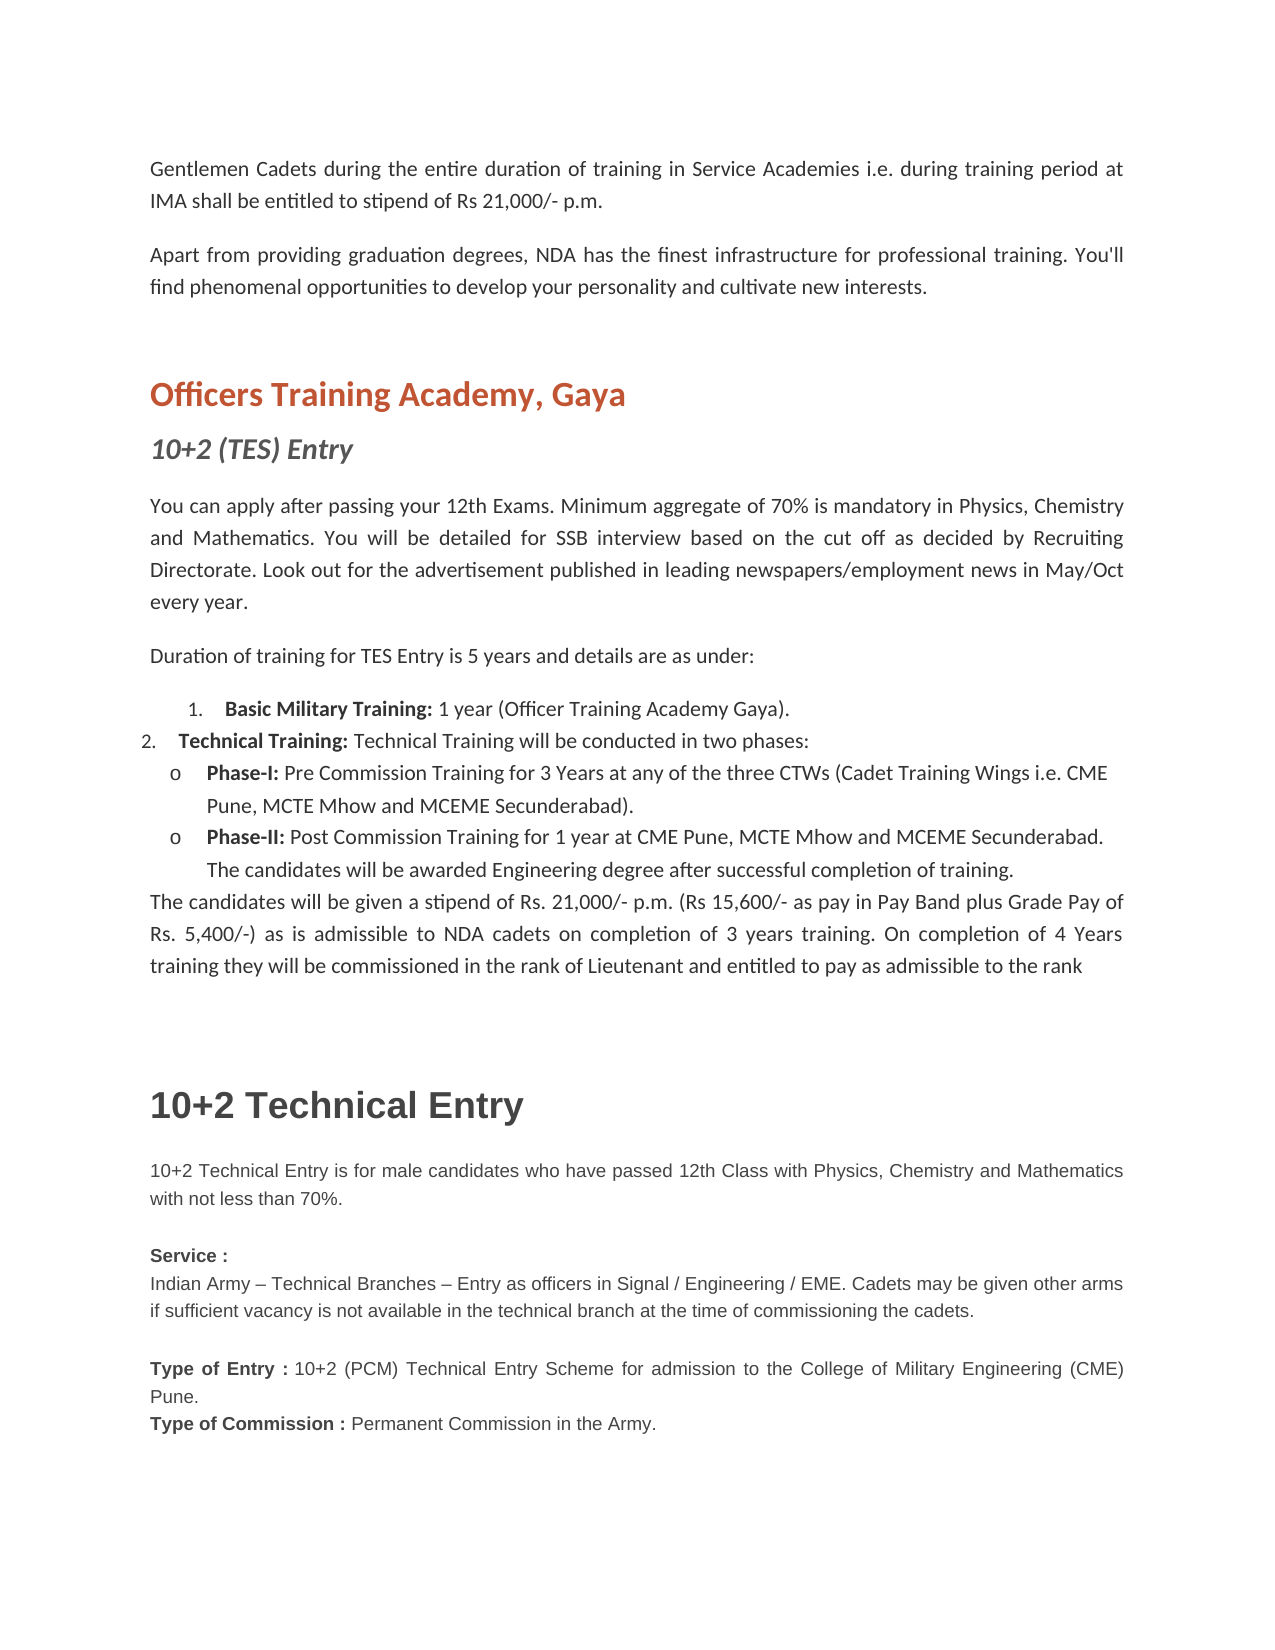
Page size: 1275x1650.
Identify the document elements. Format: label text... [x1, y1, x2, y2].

text 10+2 Technical Entry is for male candidates who have passed 12th Class with Physics, Chemistry and Mathematics with not less than 70%. [150, 1154, 1125, 1209]
list Technical Training: Technical Training will be conducted in two phases: [141, 722, 1125, 754]
text Duration of training for TES Entry is 5 years and details are as under: [150, 636, 1125, 668]
list Phase-I: Pre Commission Training for 3 Years at any of the three CTWs (Cadet Training Wings i.e. CME Pune, MCTE Mhow and MCEME Secunderabad). [169, 754, 1125, 818]
text Apart from providing graduation degrees, NDA has the finest infrastructure for professional training. You'll find phenomenal opportunities to develop your personality and cultivate new interests. [150, 236, 1125, 300]
text Indian Army – Technical Branches – Entry as officers in Signal / Engineering / EME. Cadets may be given other arms if sufficient vacancy is not available in the technical branch at the time of commissioning the cadets. [150, 1267, 1125, 1322]
text Gentlemen Cadets during the entire duration of training in Service Academies i.e. during training period at IMA shall be entitled to stipend of Rs 21,000/- p.m. [150, 150, 1125, 214]
text The candidates will be given a stipend of Rs. 21,000/- p.m. (Rs 15,600/- as pay in Pay Band plus Grade Pay of Rs. 5,400/-) as is admissible to NDA cadets on completion of 3 years training. On completion of 4 Years training they will be commissioned in the rank of Lieutenant and entitled to pay as admissible to the rank [150, 883, 1125, 979]
text Type of Commission : Permanent Commission in the Army. [150, 1407, 1125, 1434]
text You can apply after passing your 12th Exams. Minimum aggregate of 70% is mandatory in Physics, Chemistry and Mathematics. You will be detailed for SSB interview based on the cut off as decided by Recruiting Directorate. Look out for the advertisement published in leading newspapers/employment news in May/Oct every year. [150, 486, 1125, 615]
subtitle 10+2 (TES) Entry [150, 430, 1125, 467]
text Service : [150, 1239, 1125, 1267]
list Phase-II: Post Commission Training for 1 year at CME Pune, MCTE Mhow and MCEME Secunderabad. The candidates will be awarded Engineering degree after successful completion of training. [169, 818, 1125, 883]
text Type of Entry : 10+2 (PCM) Technical Entry Scheme for admission to the College of Military Engineering (CME) Pune. [150, 1352, 1125, 1407]
text 10+2 Technical Entry [150, 1083, 1125, 1126]
subtitle Officers Training Academy, Gaya [150, 321, 1125, 416]
list Basic Military Training: 1 year (Officer Training Academy Gaya). [187, 690, 1125, 722]
